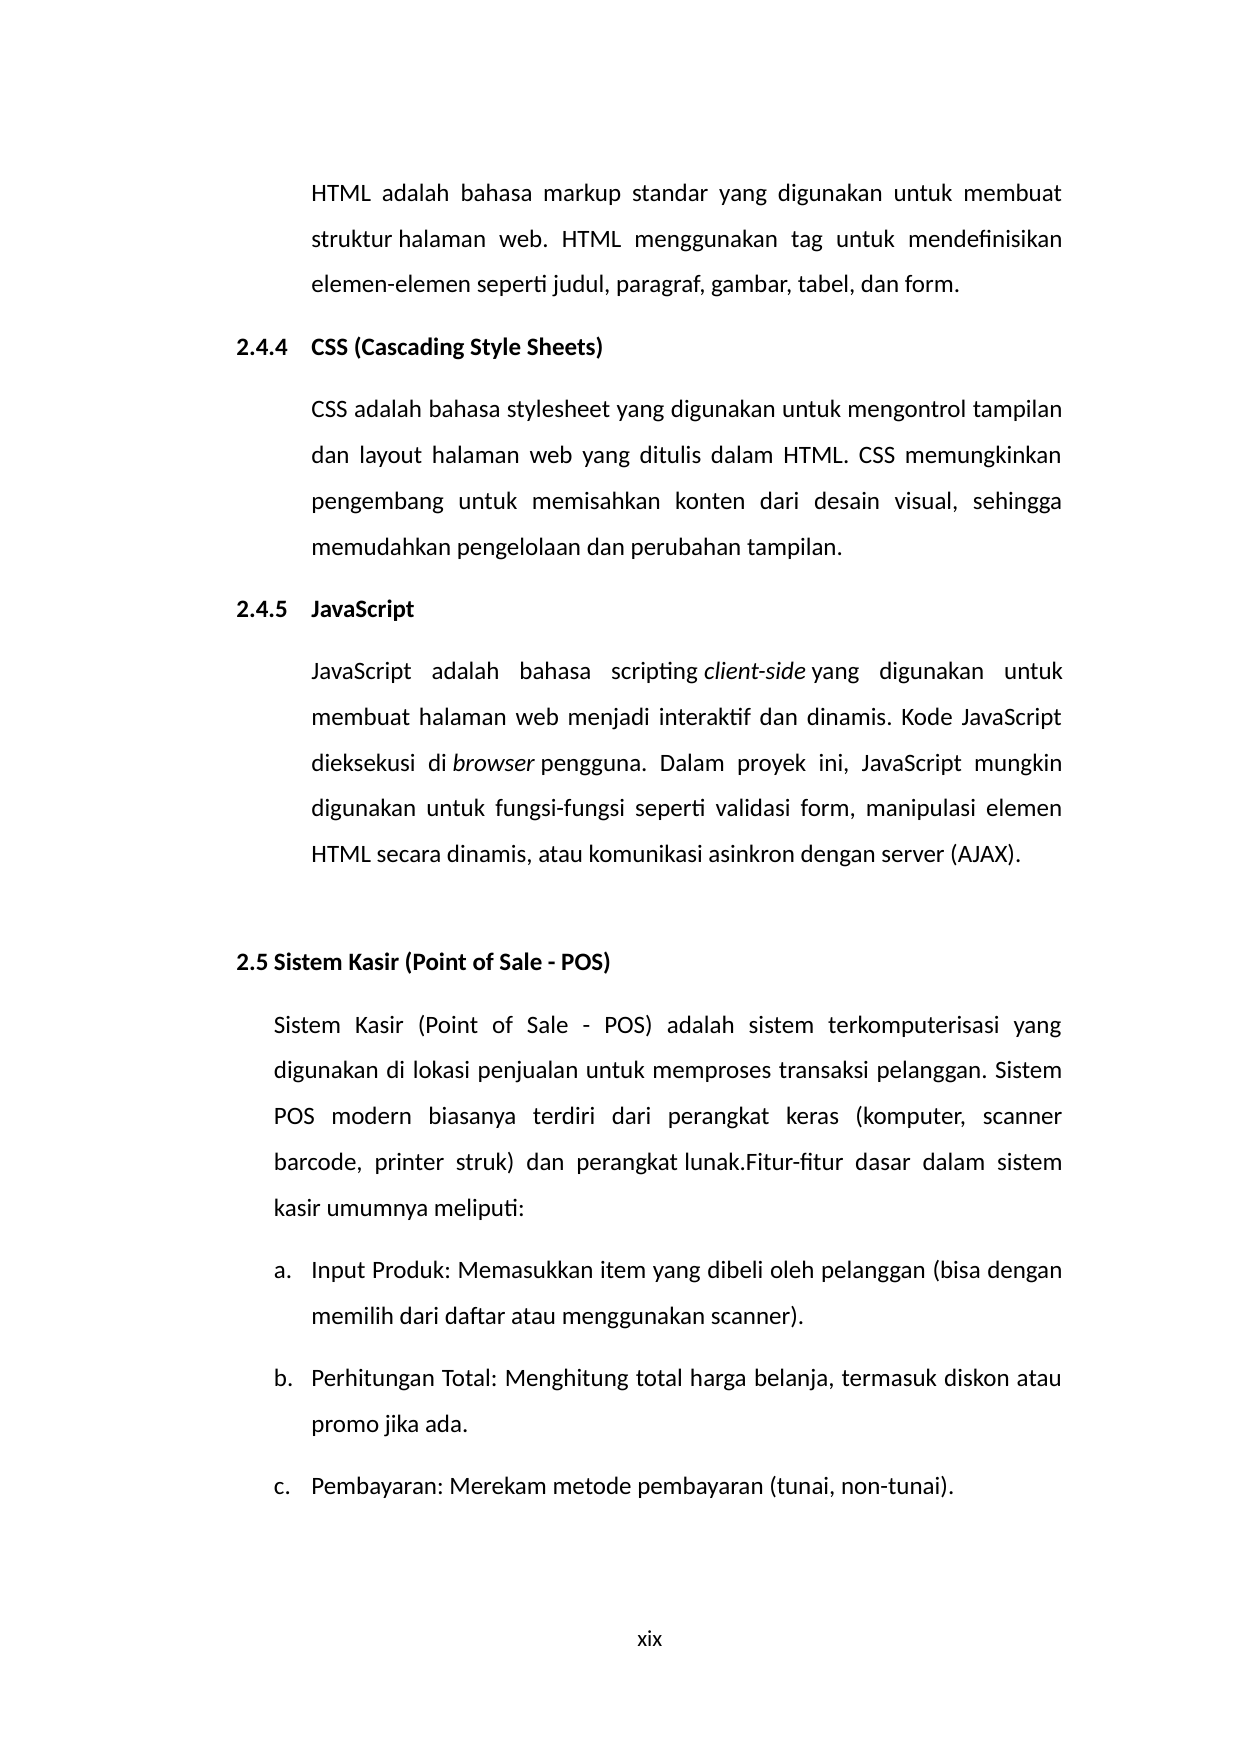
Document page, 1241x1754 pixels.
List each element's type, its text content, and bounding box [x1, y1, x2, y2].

list Perhitungan Total: Menghitung total harga belanja, termasuk diskon atau promo jika ada. [274, 1362, 1063, 1438]
list CSS adalah bahasa stylesheet yang digunakan untuk mengontrol tampilan dan layout halaman web yang ditulis dalam HTML. CSS memungkinkan pengembang untuk memisahkan konten dari desain visual, sehingga memudahkan pengelolaan dan perubahan tampilan. [311, 393, 1063, 561]
list HTML adalah bahasa markup standar yang digunakan untuk membuat struktur halaman web. HTML menggunakan tag untuk mendefinisikan elemen-elemen seperti judul, paragraf, gambar, tabel, dan form. [311, 177, 1063, 299]
list JavaScript adalah bahasa scripting client-side yang digunakan untuk membuat halaman web menjadi interaktif dan dinamis. Kode JavaScript dieksekusi di browser pengguna. Dalam proyek ini, JavaScript mungkin digunakan untuk fungsi-fungsi seperti validasi form, manipulasi elemen HTML secara dinamis, atau komunikasi asinkron dengan server (AJAX). [311, 655, 1063, 869]
list Input Produk: Memasukkan item yang dibeli oleh pelanggan (bisa dengan memilih dari daftar atau menggunakan scanner). [274, 1254, 1063, 1330]
text JavaScript [236, 593, 1063, 623]
text Sistem Kasir (Point of Sale - POS) [236, 946, 1063, 977]
list Pembayaran: Merekam metode pembayaran (tunai, non-tunai). [274, 1470, 1063, 1501]
text CSS (Cascading Style Sheets) [236, 331, 1063, 362]
list Sistem Kasir (Point of Sale - POS) adalah sistem terkomputerisasi yang digunakan di lokasi penjualan untuk memproses transaksi pelanggan. Sistem POS modern biasanya terdiri dari perangkat keras (komputer, scanner barcode, printer struk) dan perangkat lunak.Fitur-fitur dasar dalam sistem kasir umumnya meliputi: [274, 1009, 1063, 1222]
